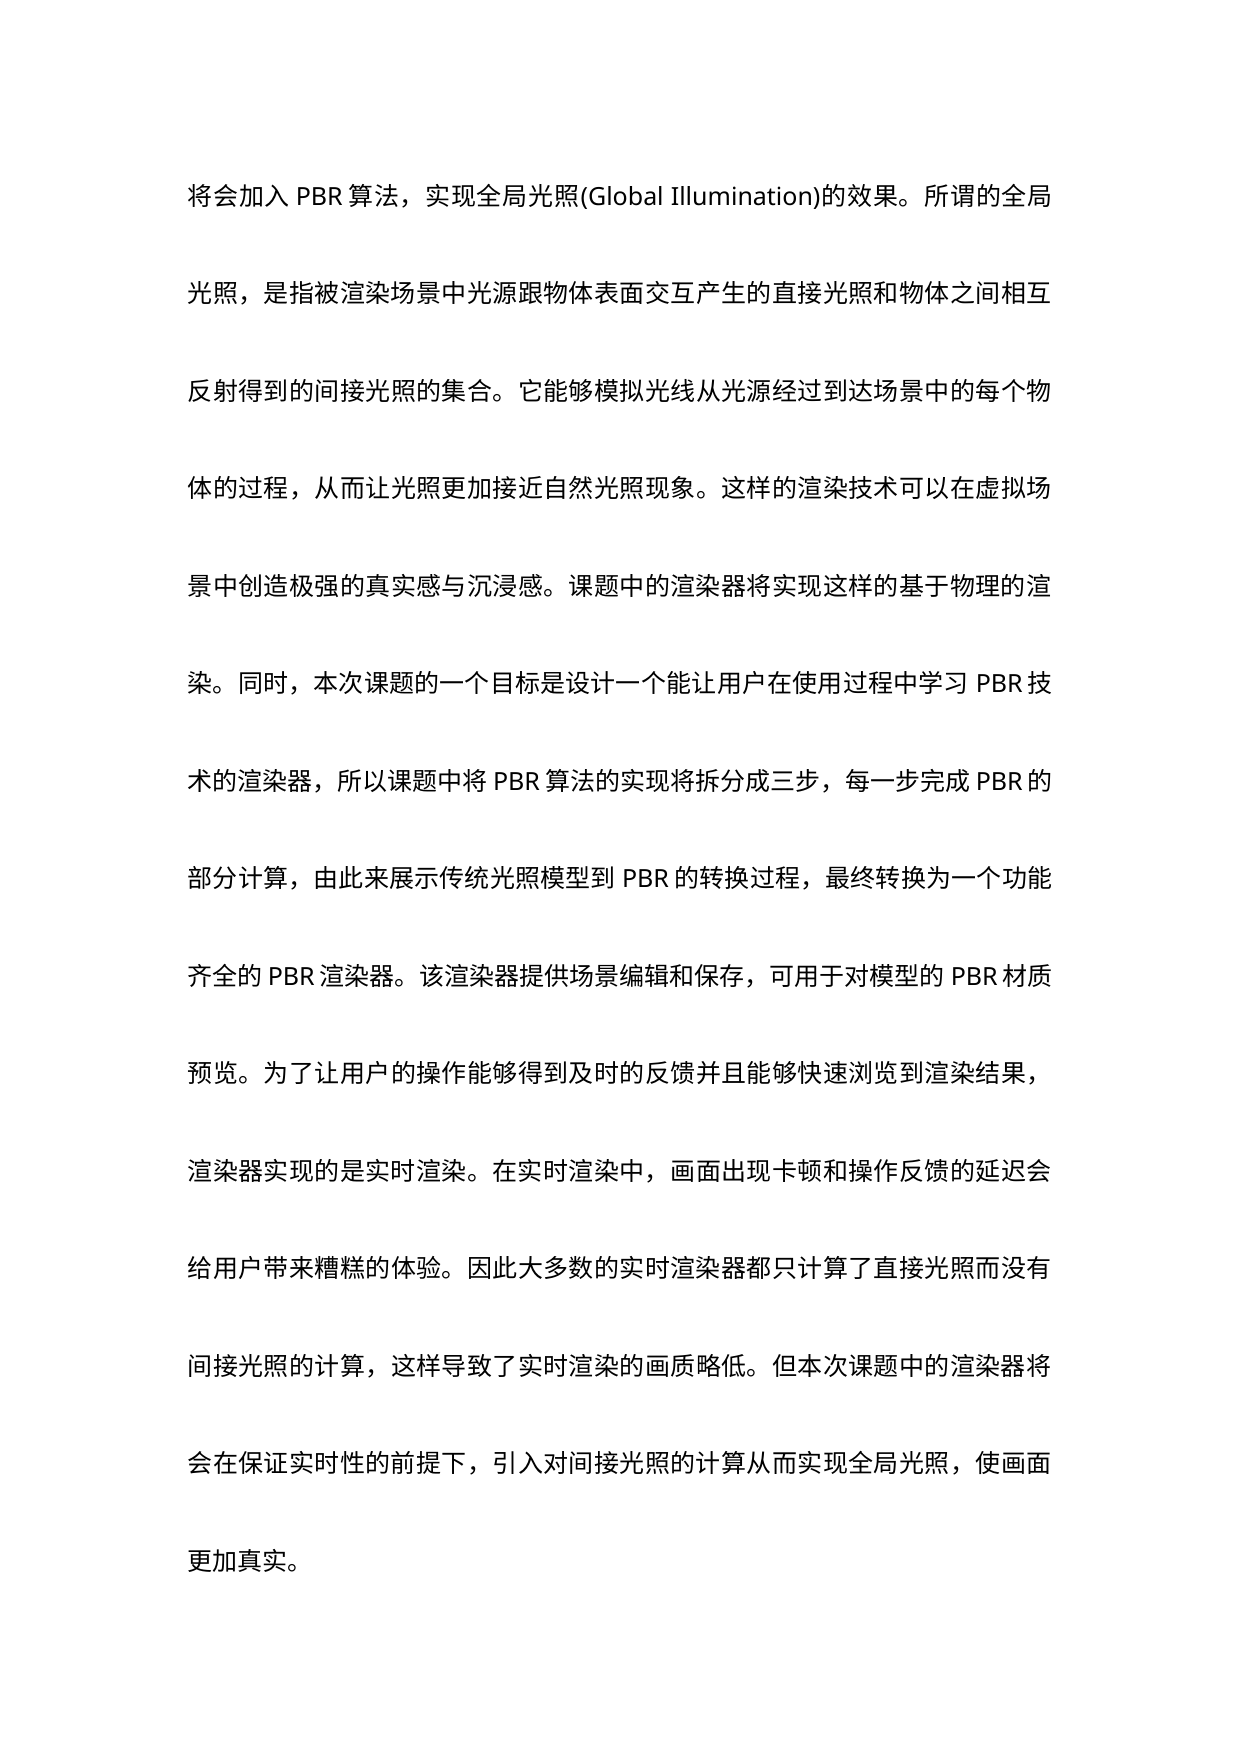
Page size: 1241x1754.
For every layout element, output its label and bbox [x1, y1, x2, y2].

text [187, 162, 1053, 1592]
